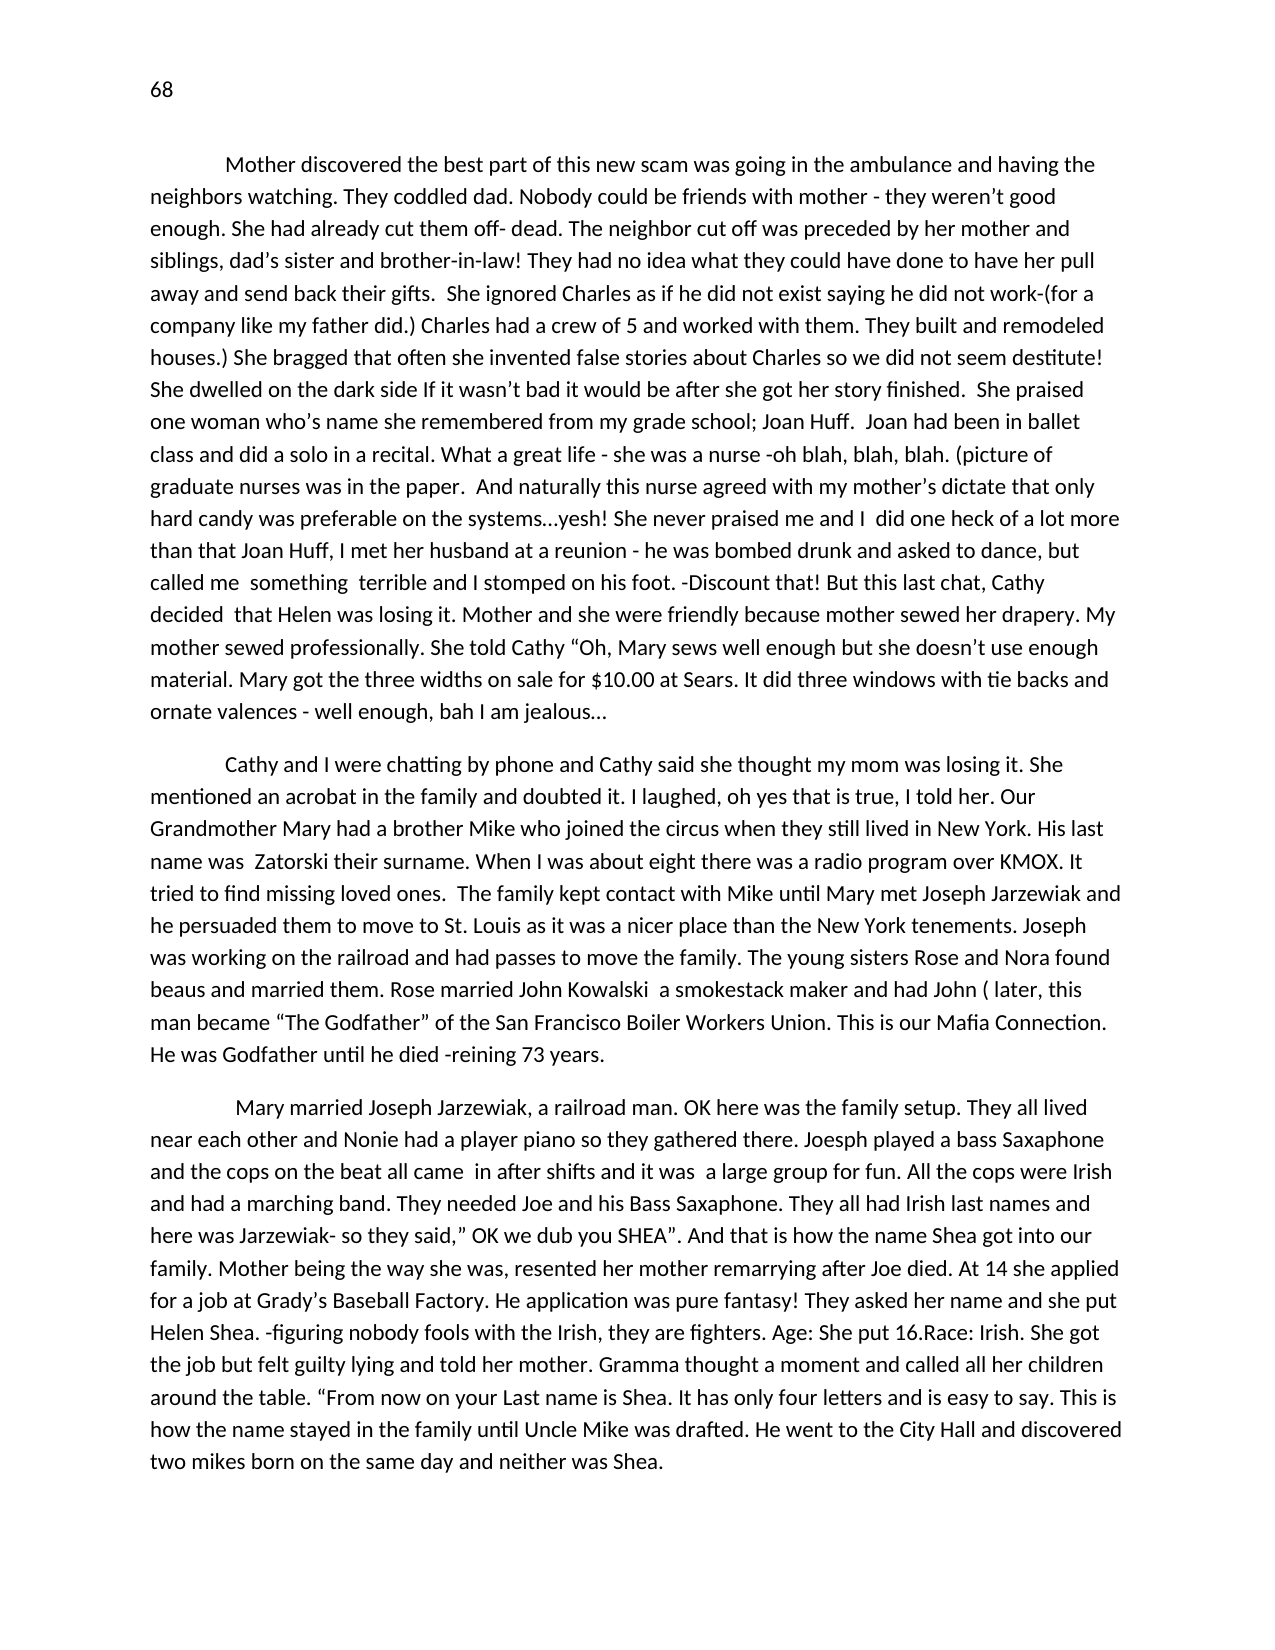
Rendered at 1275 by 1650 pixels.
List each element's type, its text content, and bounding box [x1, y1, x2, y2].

text Mary married Joseph Jarzewiak, a railroad man. OK here was the family setup. They all lived near each other and Nonie had a player piano so they gathered there. Joesph played a bass Saxaphone and the cops on the beat all came in after shifts and it was a large group for fun. All the cops were Irish and had a marching band. They needed Joe and his Bass Saxaphone. They all had Irish last names and here was Jarzewiak- so they said,” OK we dub you SHEA”. And that is how the name Shea got into our family. Mother being the way she was, resented her mother remarrying after Joe died. At 14 she applied for a job at Grady’s Baseball Factory. He application was pure fantasy! They asked her name and she put Helen Shea. -figuring nobody fools with the Irish, they are fighters. Age: She put 16.Race: Irish. She got the job but felt guilty lying and told her mother. Gramma thought a moment and called all her children around the table. “From now on your Last name is Shea. It has only four letters and is easy to say. This is how the name stayed in the family until Uncle Mike was drafted. He went to the City Hall and discovered two mikes born on the same day and neither was Shea. [150, 1093, 1125, 1475]
text Mother discovered the best part of this new scam was going in the ambulance and having the neighbors watching. They coddled dad. Nobody could be friends with mother - they weren’t good enough. She had already cut them off- dead. The neighbor cut off was preceded by her mother and siblings, dad’s sister and brother-in-law! They had no idea what they could have done to have her pull away and send back their gifts. She ignored Charles as if he did not exist saying he did not work-(for a company like my father did.) Charles had a crew of 5 and worked with them. They built and remodeled houses.) She bragged that often she invented false stories about Charles so we did not seem destitute! She dwelled on the dark side If it wasn’t bad it would be after she got her story finished. She praised one woman who’s name she remembered from my grade school; Joan Huff. Joan had been in ballet class and did a solo in a recital. What a great life - she was a nurse -oh blah, blah, blah. (picture of graduate nurses was in the paper. And naturally this nurse agreed with my mother’s dictate that only hard candy was preferable on the systems…yesh! She never praised me and I did one heck of a lot more than that Joan Huff, I met her husband at a reunion - he was bombed drunk and asked to dance, but called me something terrible and I stomped on his foot. -Discount that! But this last chat, Cathy decided that Helen was losing it. Mother and she were friendly because mother sewed her drapery. My mother sewed professionally. She told Cathy “Oh, Mary sews well enough but she doesn’t use enough material. Mary got the three widths on sale for $10.00 at Sears. It did three windows with tie backs and ornate valences - well enough, bah I am jealous… [150, 150, 1125, 725]
text Cathy and I were chatting by phone and Cathy said she thought my mom was losing it. She mentioned an acrobat in the family and doubted it. I laughed, oh yes that is true, I told her. Our Grandmother Mary had a brother Mike who joined the circus when they still lived in New York. His last name was Zatorski their surname. When I was about eight there was a radio program over KMOX. It tried to find missing loved ones. The family kept contact with Mike until Mary met Joseph Jarzewiak and he persuaded them to move to St. Louis as it was a nicer place than the New York tenements. Joseph was working on the railroad and had passes to move the family. The young sisters Rose and Nora found beaus and married them. Rose married John Kowalski a smokestack maker and had John ( later, this man became “The Godfather” of the San Francisco Boiler Workers Union. This is our Mafia Connection. He was Godfather until he died -reining 73 years. [150, 750, 1125, 1068]
